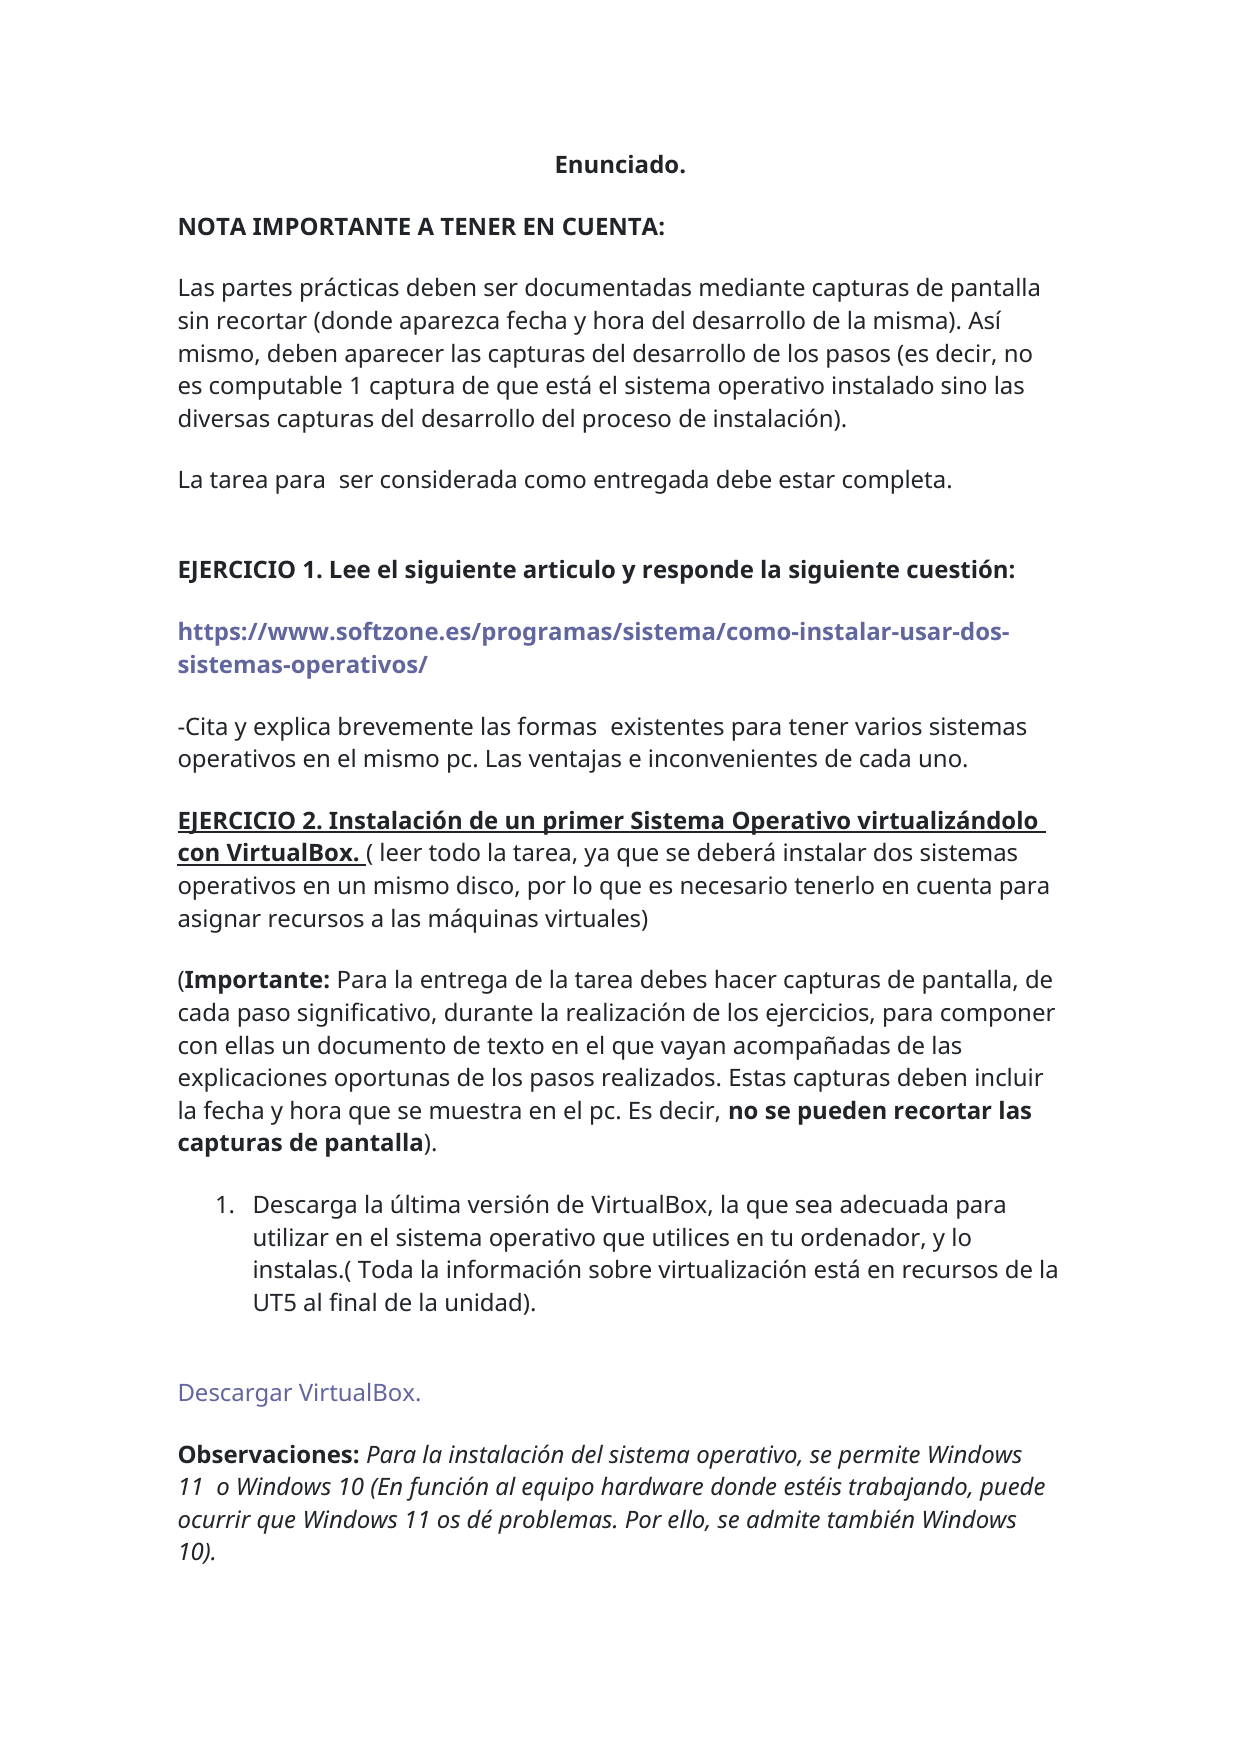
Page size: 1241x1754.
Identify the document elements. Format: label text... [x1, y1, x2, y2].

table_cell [177, 496, 1063, 1597]
table_header Enunciado. NOTA IMPORTANTE A TENER EN CUENTA: Las partes prácticas deben ser documentadas mediante capturas de pantalla sin recortar (donde aparezca fecha y hora del desarrollo de la misma). Así mismo, deben aparecer las capturas del desarrollo de los pasos (es decir, no es computable 1 captura de que está el sistema operativo instalado sino las diversas capturas del desarrollo del proceso de instalación). La tarea para ser considerada como entregada debe estar completa. [177, 148, 1063, 496]
